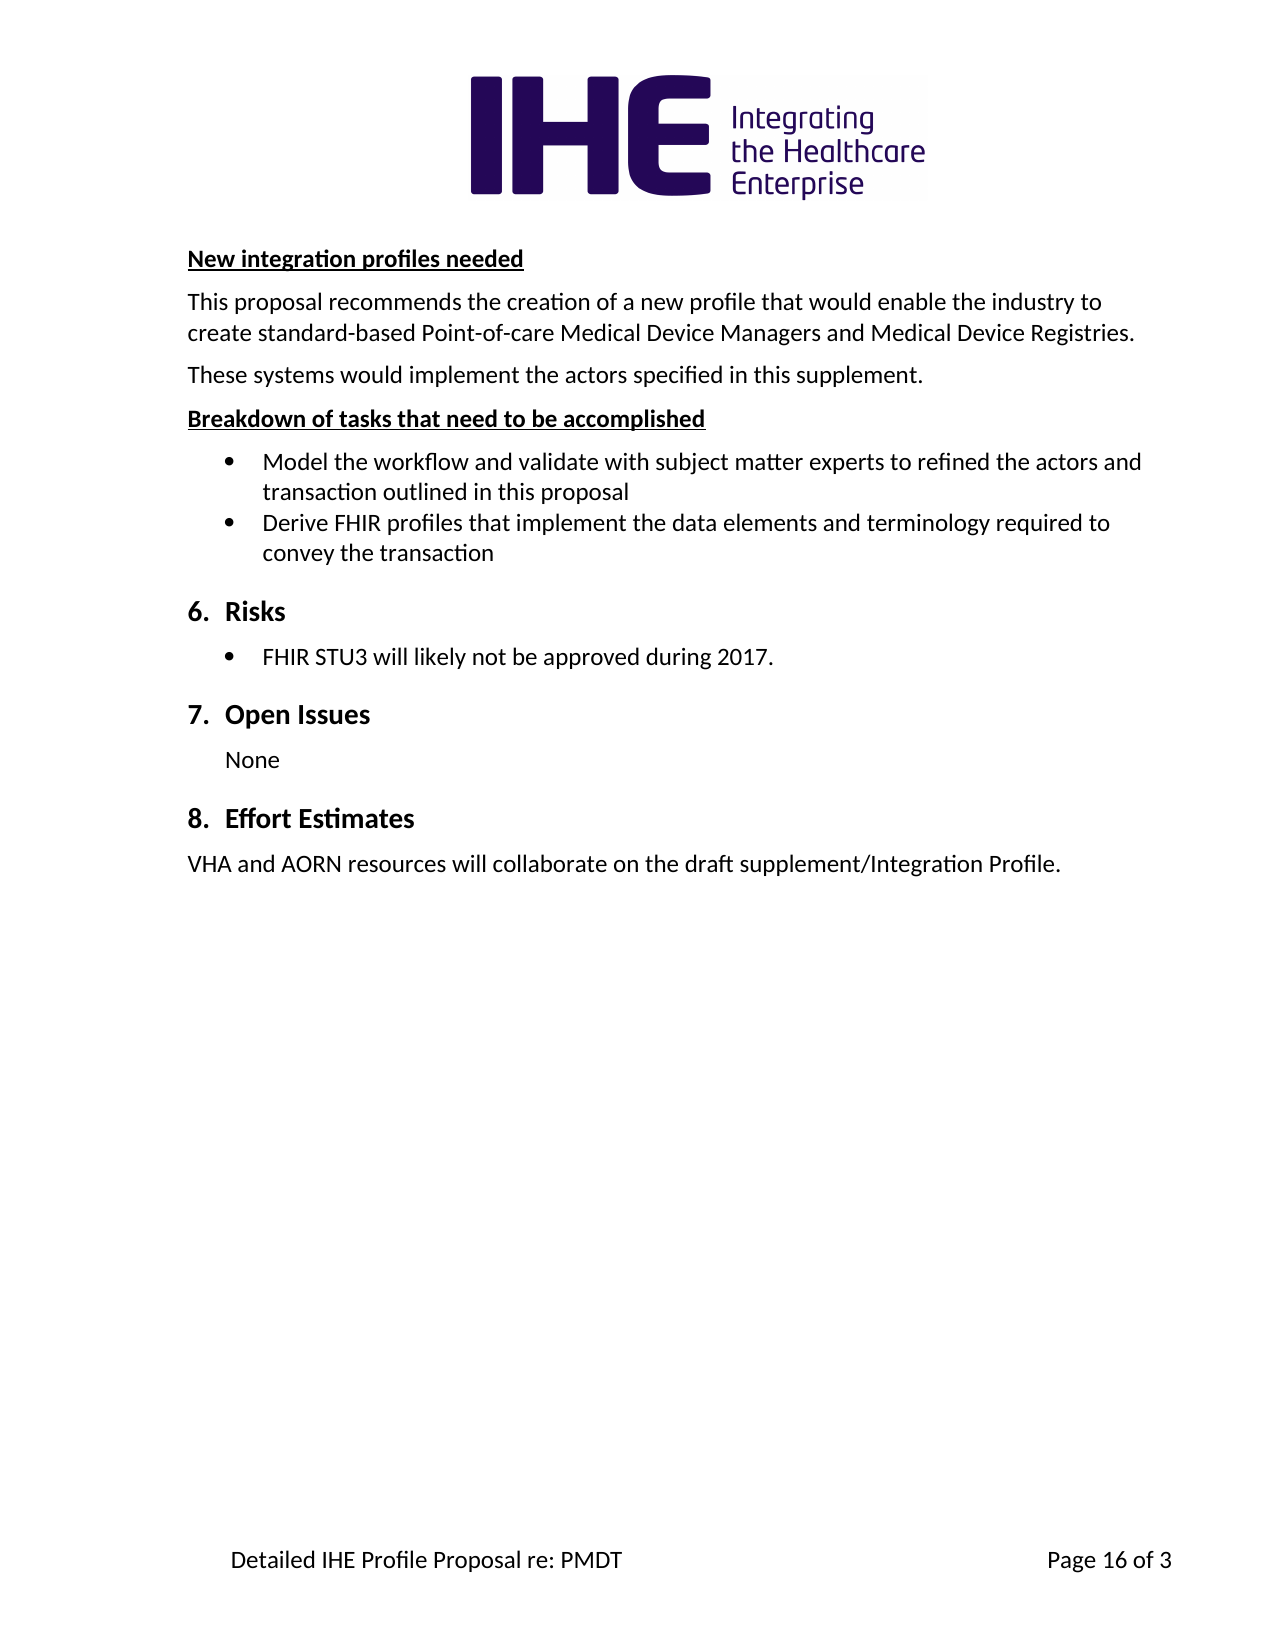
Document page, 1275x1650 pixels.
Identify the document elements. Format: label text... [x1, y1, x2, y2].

subtitle Open Issues [187, 696, 1170, 732]
subtitle Risks [187, 593, 1170, 628]
subtitle Effort Estimates [187, 800, 1170, 836]
text New integration profiles needed [187, 243, 1170, 274]
picture [467, 75, 928, 201]
list FHIR STU3 will likely not be approved during 2017. [225, 641, 1170, 671]
text These systems would implement the actors specified in this supplement. [187, 360, 1170, 390]
text Breakdown of tasks that need to be accomplished [187, 403, 1170, 433]
text None [225, 744, 1170, 775]
list Model the workflow and validate with subject matter experts to refined the actors and transaction outlined in this proposal [225, 446, 1170, 507]
text VHA and AORN resources will collaborate on the draft supplement/Integration Profile. [187, 848, 1170, 879]
text This proposal recommends the creation of a new profile that would enable the industry to create standard-based Point-of-care Medical Device Managers and Medical Device Registries. [187, 286, 1170, 347]
list Derive FHIR profiles that implement the data elements and terminology required to convey the transaction [225, 507, 1170, 568]
